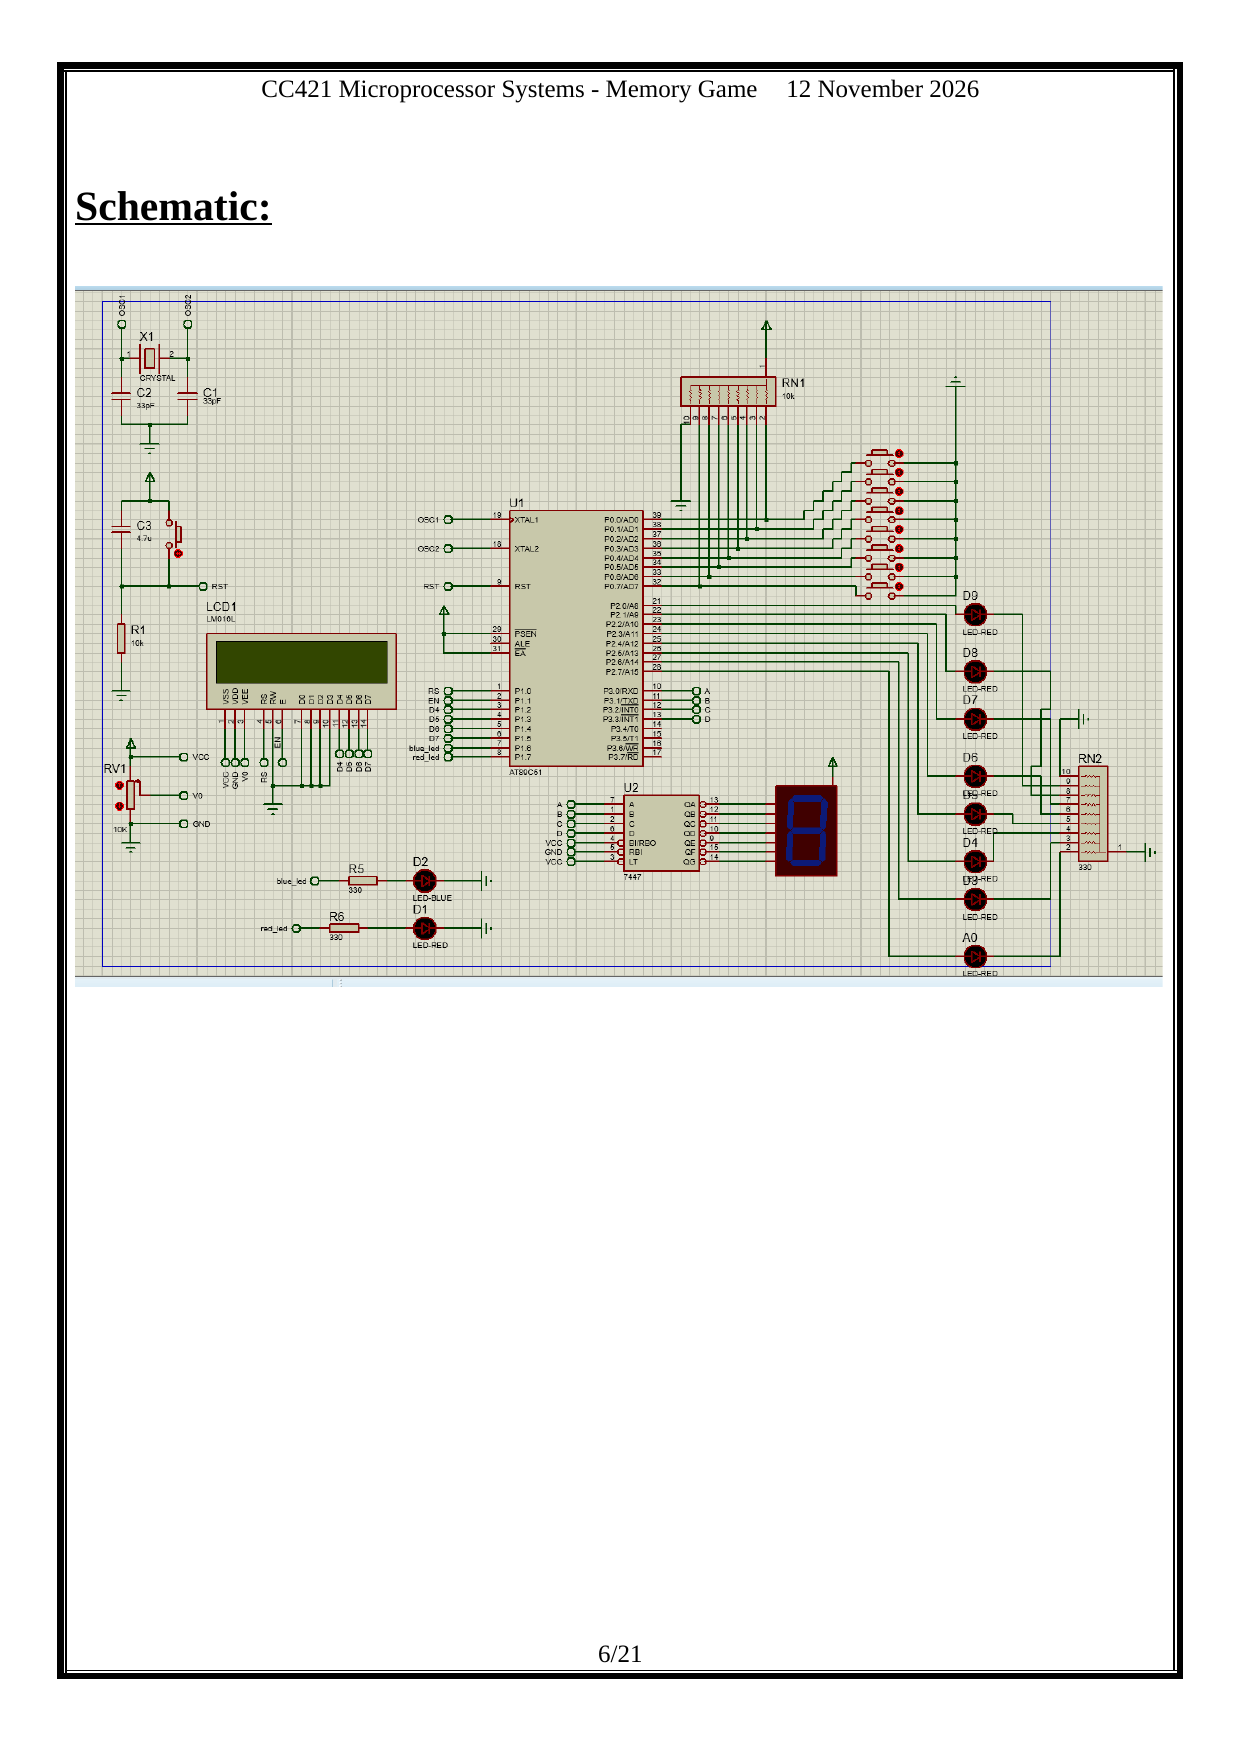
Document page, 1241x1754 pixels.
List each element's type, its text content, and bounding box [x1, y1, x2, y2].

picture [75, 286, 1163, 987]
subtitle Schematic: [75, 181, 1165, 229]
